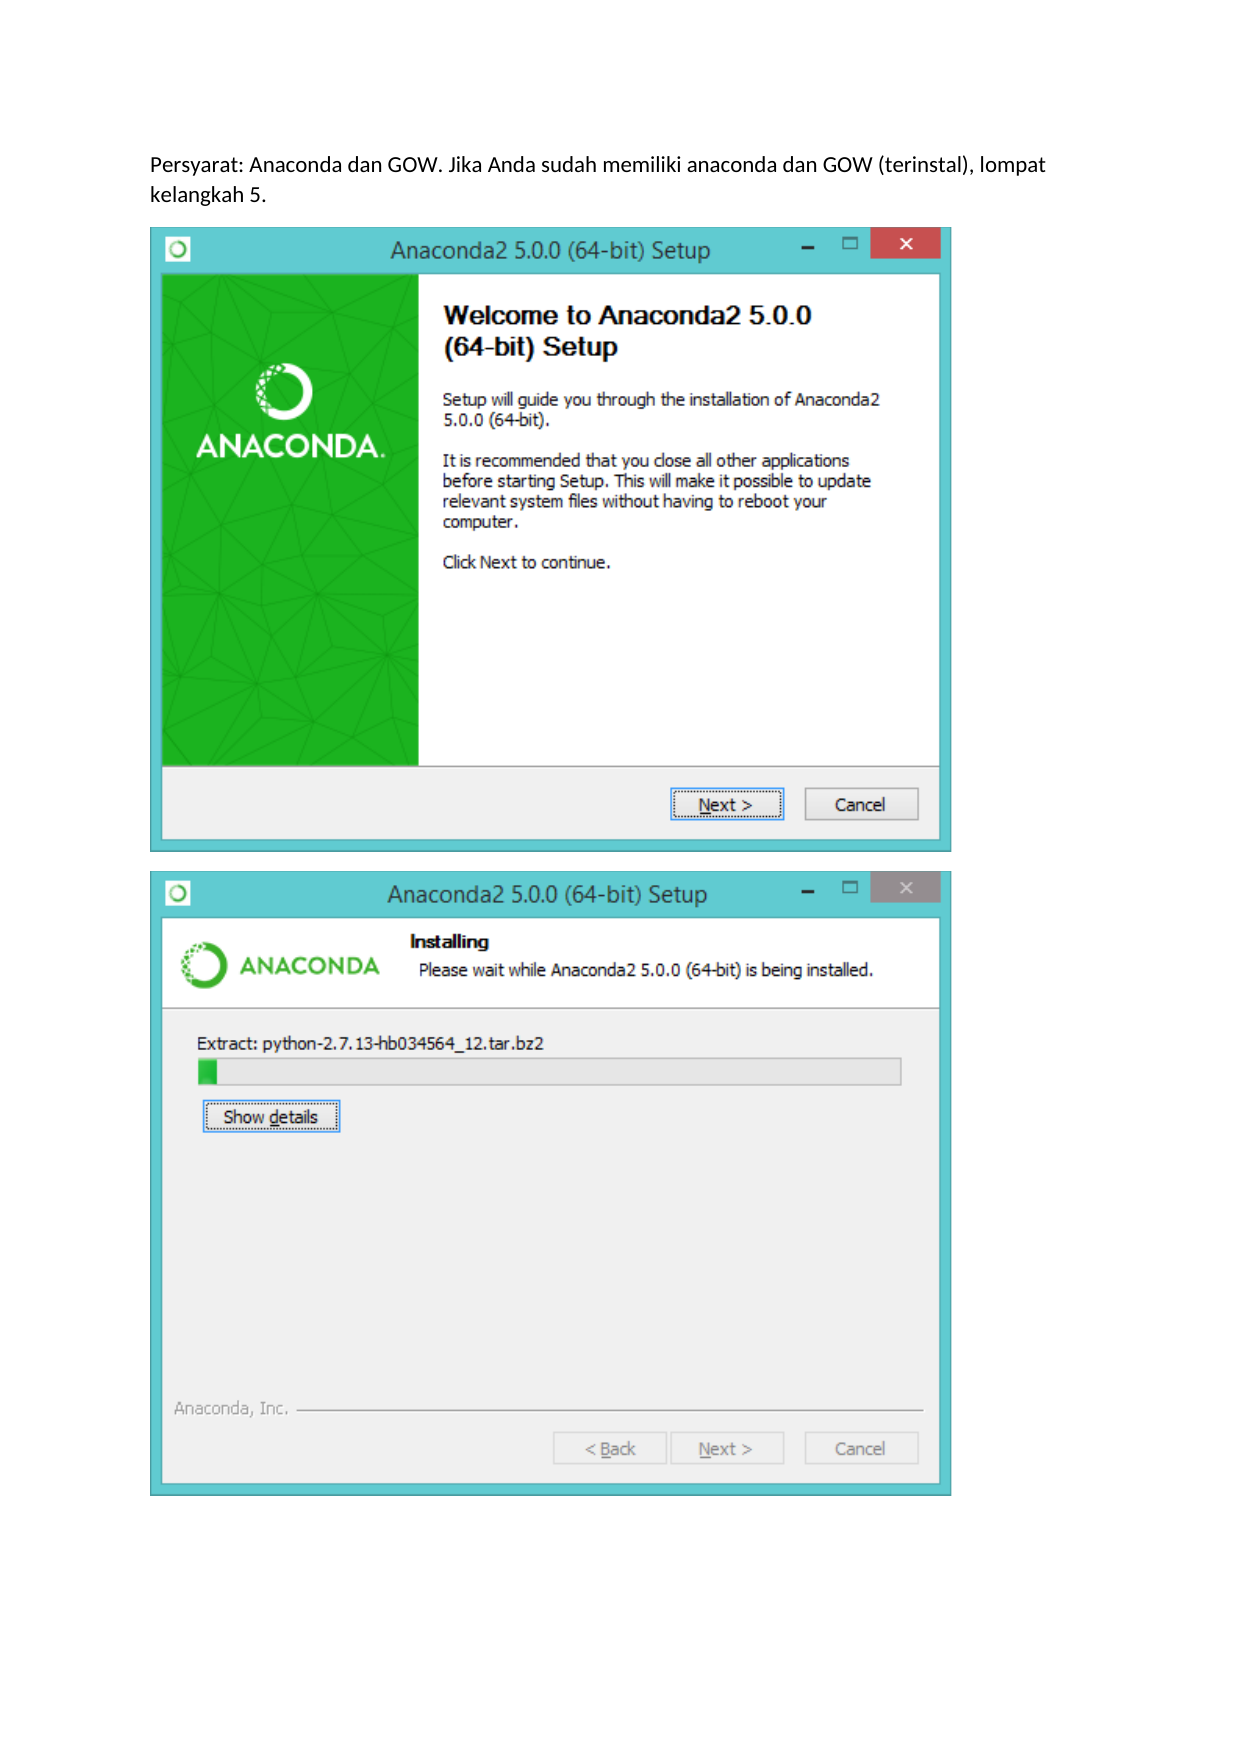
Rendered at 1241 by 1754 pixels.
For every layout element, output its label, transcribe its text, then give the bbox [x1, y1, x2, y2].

text Persyarat: Anaconda dan GOW. Jika Anda sudah memiliki anaconda dan GOW (terinstal), lompat kelangkah 5. [150, 150, 1090, 208]
picture [150, 227, 952, 852]
picture [150, 871, 952, 1496]
